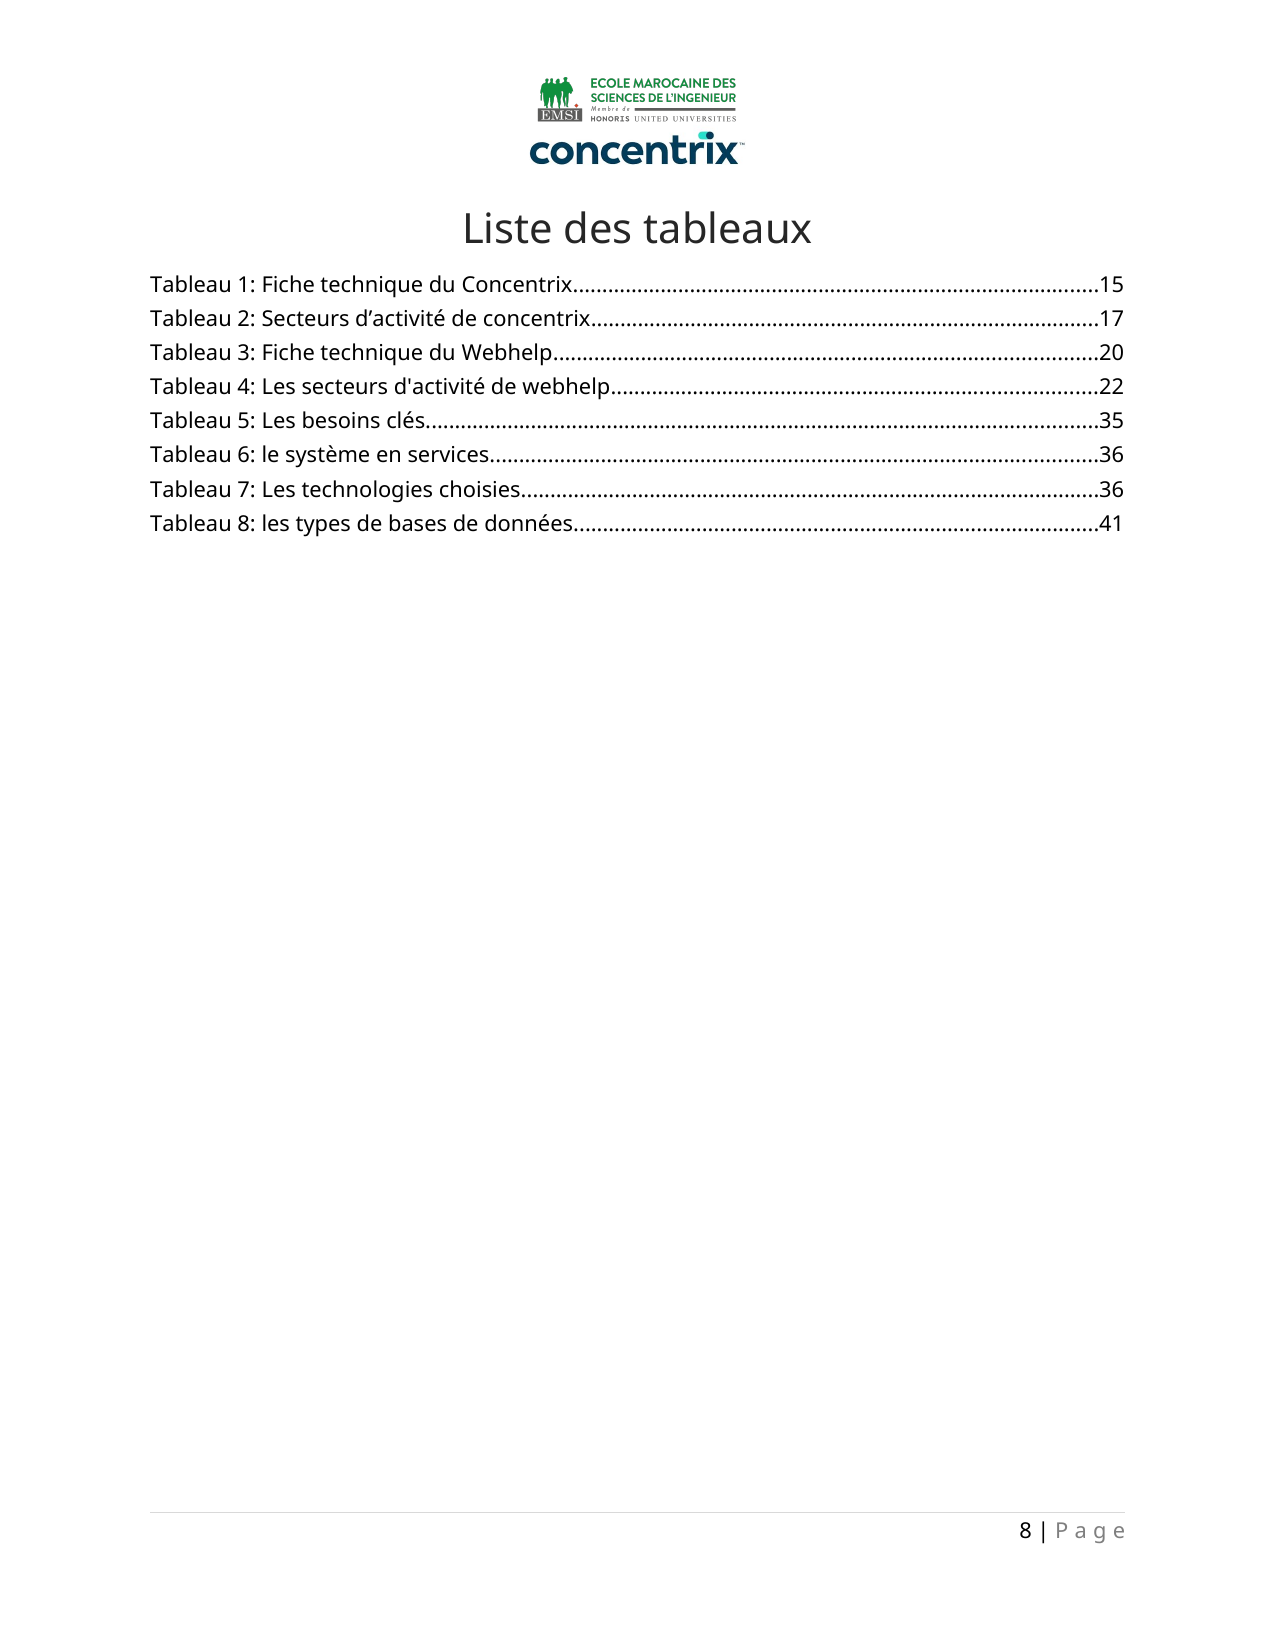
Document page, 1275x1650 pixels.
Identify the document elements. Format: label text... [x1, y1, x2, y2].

text Tableau 2: Secteurs d’activité de concentrix 17 [150, 303, 1125, 333]
text Tableau 5: Les besoins clés. 35 [150, 405, 1125, 435]
text Tableau 1: Fiche technique du Concentrix 15 [150, 269, 1125, 298]
text Tableau 4: Les secteurs d'activité de webhelp 22 [150, 371, 1125, 401]
text Tableau 7: Les technologies choisies. 36 [150, 474, 1125, 503]
picture [528, 75, 747, 170]
text Tableau 3: Fiche technique du Webhelp 20 [150, 337, 1125, 367]
subtitle Liste des tableaux [150, 199, 1125, 256]
text Tableau 6: le système en services. 36 [150, 439, 1125, 469]
text Tableau 8: les types de bases de données. 41 [150, 508, 1125, 538]
